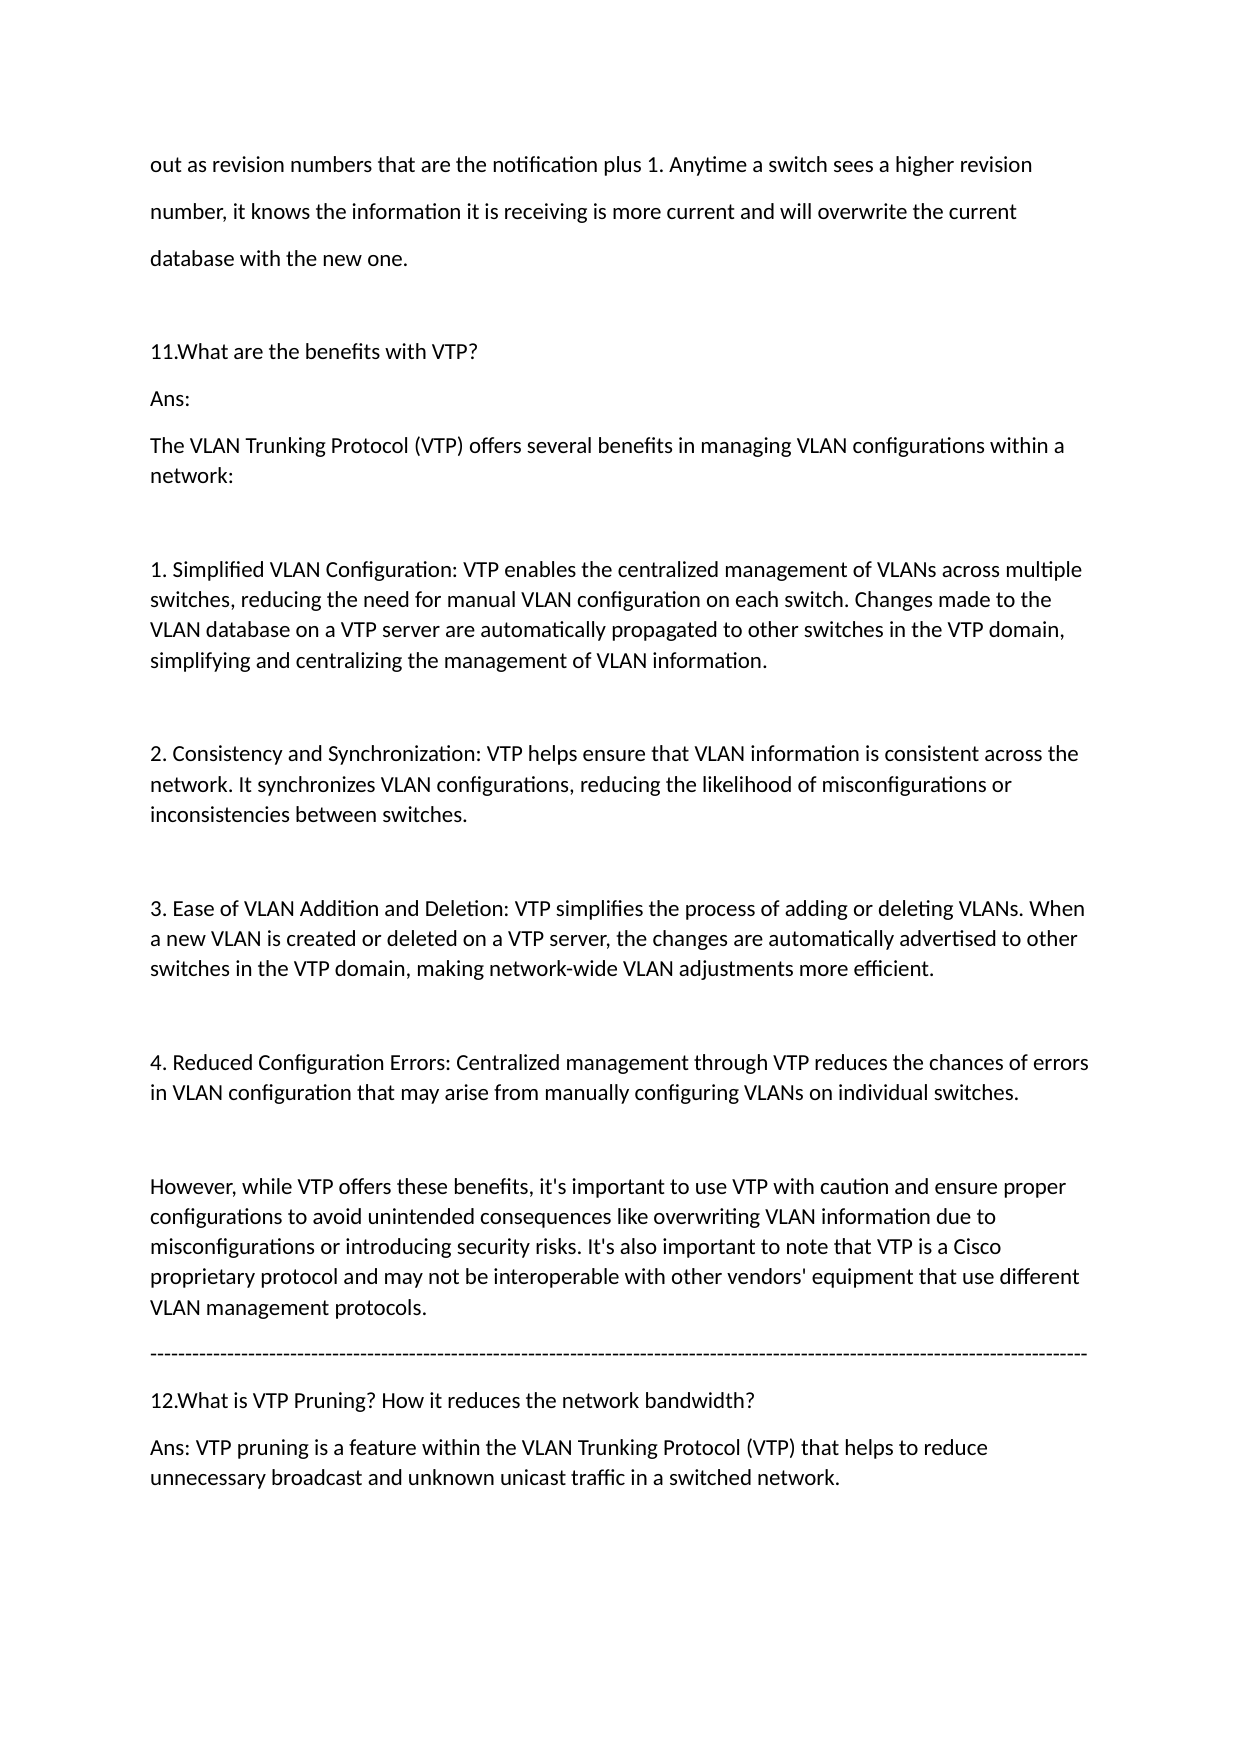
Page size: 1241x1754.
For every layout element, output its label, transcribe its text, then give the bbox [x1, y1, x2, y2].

text -------------------------------------------------------------------------------------------------------------------------------------- [150, 1339, 1090, 1368]
text out as revision numbers that are the notification plus 1. Anytime a switch sees a higher revision [150, 150, 1090, 178]
text 3. Ease of VLAN Addition and Deletion: VTP simplifies the process of adding or deleting VLANs. When a new VLAN is created or deleted on a VTP server, the changes are automatically advertised to other switches in the VTP domain, making network-wide VLAN adjustments more efficient. [150, 894, 1090, 982]
text database with the new one. [150, 244, 1090, 272]
text Ans: [150, 384, 1090, 412]
text The VLAN Trunking Protocol (VTP) offers several benefits in managing VLAN configurations within a network: [150, 431, 1090, 489]
text Ans: VTP pruning is a feature within the VLAN Trunking Protocol (VTP) that helps to reduce unnecessary broadcast and unknown unicast traffic in a switched network. [150, 1433, 1090, 1492]
text 1. Simplified VLAN Configuration: VTP enables the centralized management of VLANs across multiple switches, reducing the need for manual VLAN configuration on each switch. Changes made to the VLAN database on a VTP server are automatically propagated to other switches in the VTP domain, simplifying and centralizing the management of VLAN information. [150, 555, 1090, 674]
text 11.What are the benefits with VTP? [150, 337, 1090, 366]
text 4. Reduced Configuration Errors: Centralized management through VTP reduces the chances of errors in VLAN configuration that may arise from manually configuring VLANs on individual switches. [150, 1048, 1090, 1106]
text However, while VTP offers these benefits, it's important to use VTP with caution and ensure proper configurations to avoid unintended consequences like overwriting VLAN information due to misconfigurations or introducing security risks. It's also important to note that VTP is a Cisco proprietary protocol and may not be interoperable with other vendors' equipment that use different VLAN management protocols. [150, 1172, 1090, 1321]
text number, it knows the information it is receiving is more current and will overwrite the current [150, 197, 1090, 225]
text 12.What is VTP Pruning? How it reduces the network bandwidth? [150, 1386, 1090, 1414]
text 2. Consistency and Synchronization: VTP helps ensure that VLAN information is consistent across the network. It synchronizes VLAN configurations, reducing the likelihood of misconfigurations or inconsistencies between switches. [150, 739, 1090, 828]
